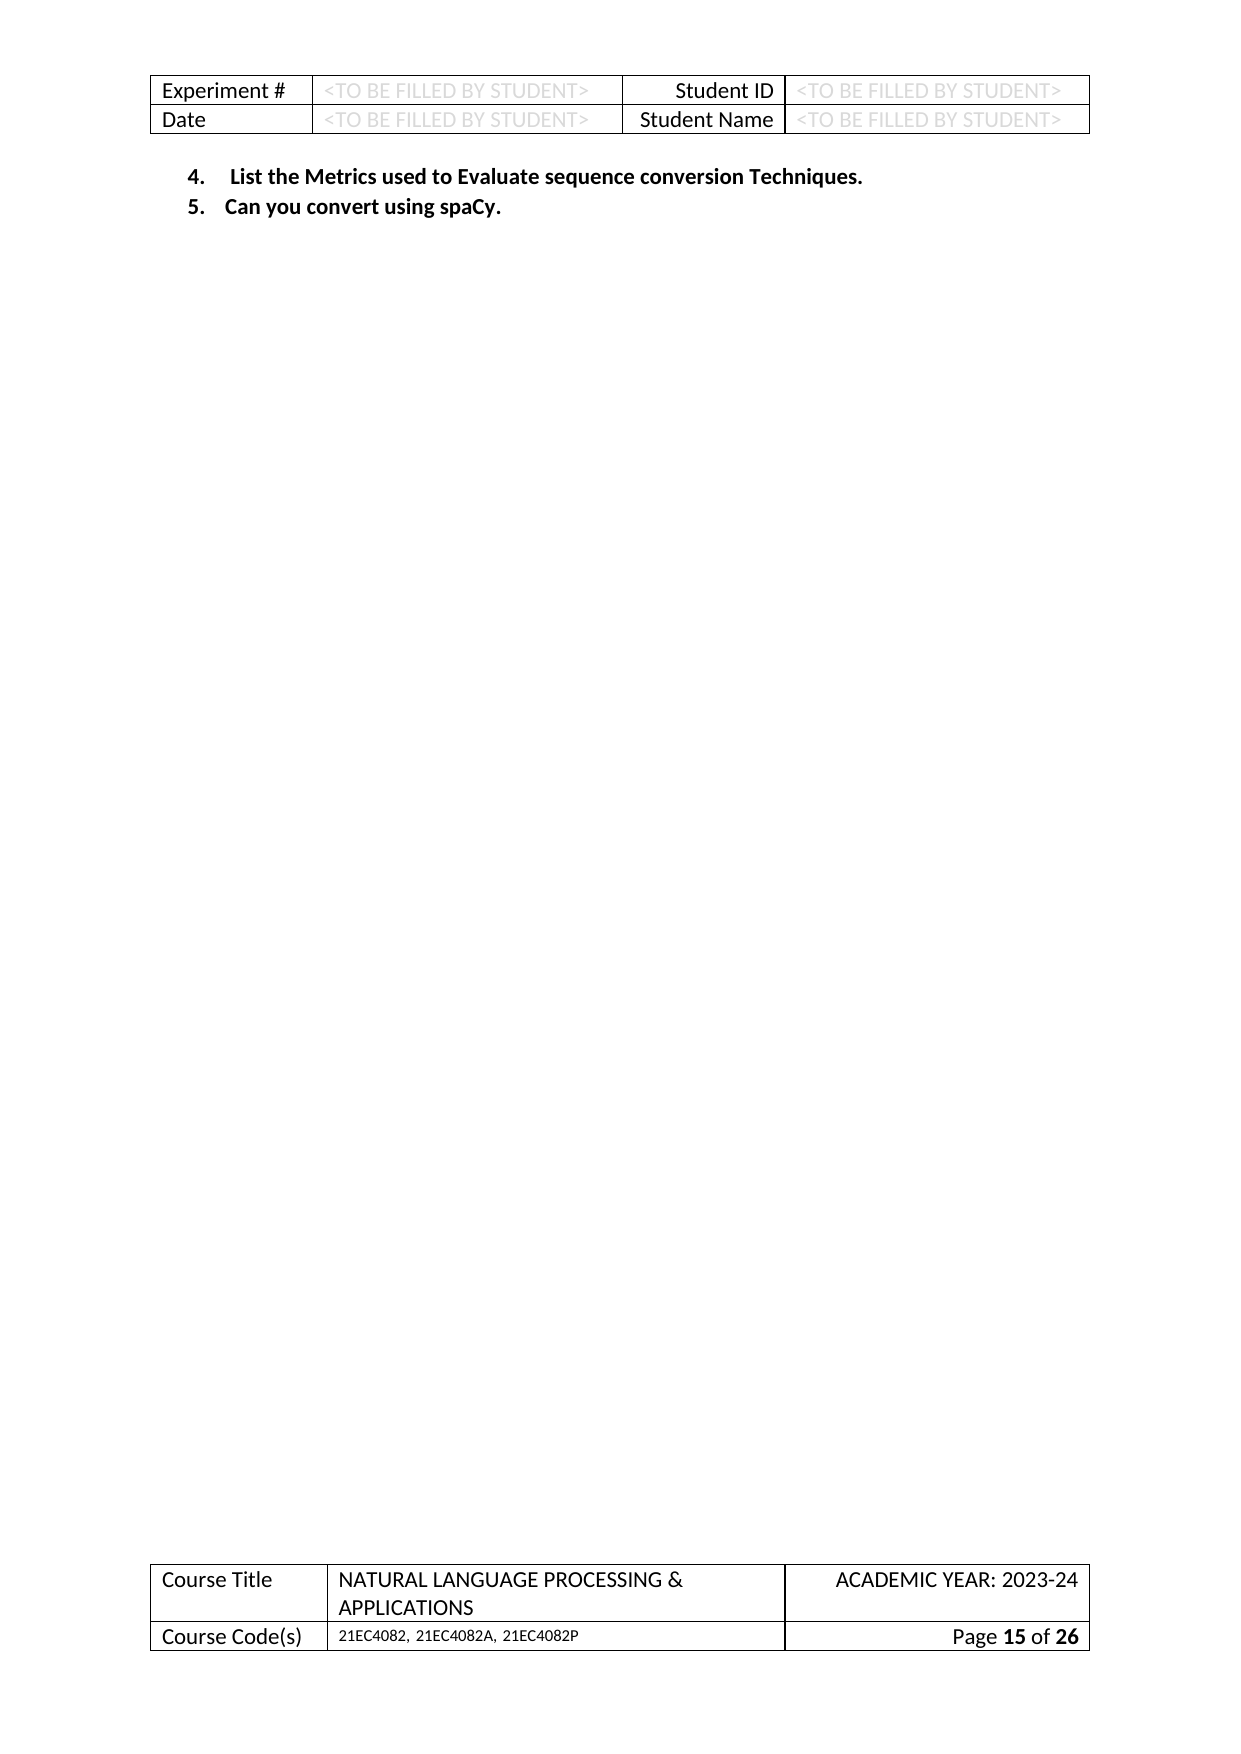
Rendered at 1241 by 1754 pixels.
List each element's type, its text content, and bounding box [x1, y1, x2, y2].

list Can you convert using spaCy. [187, 192, 1090, 220]
list List the Metrics used to Evaluate sequence conversion Techniques. [187, 162, 1090, 190]
